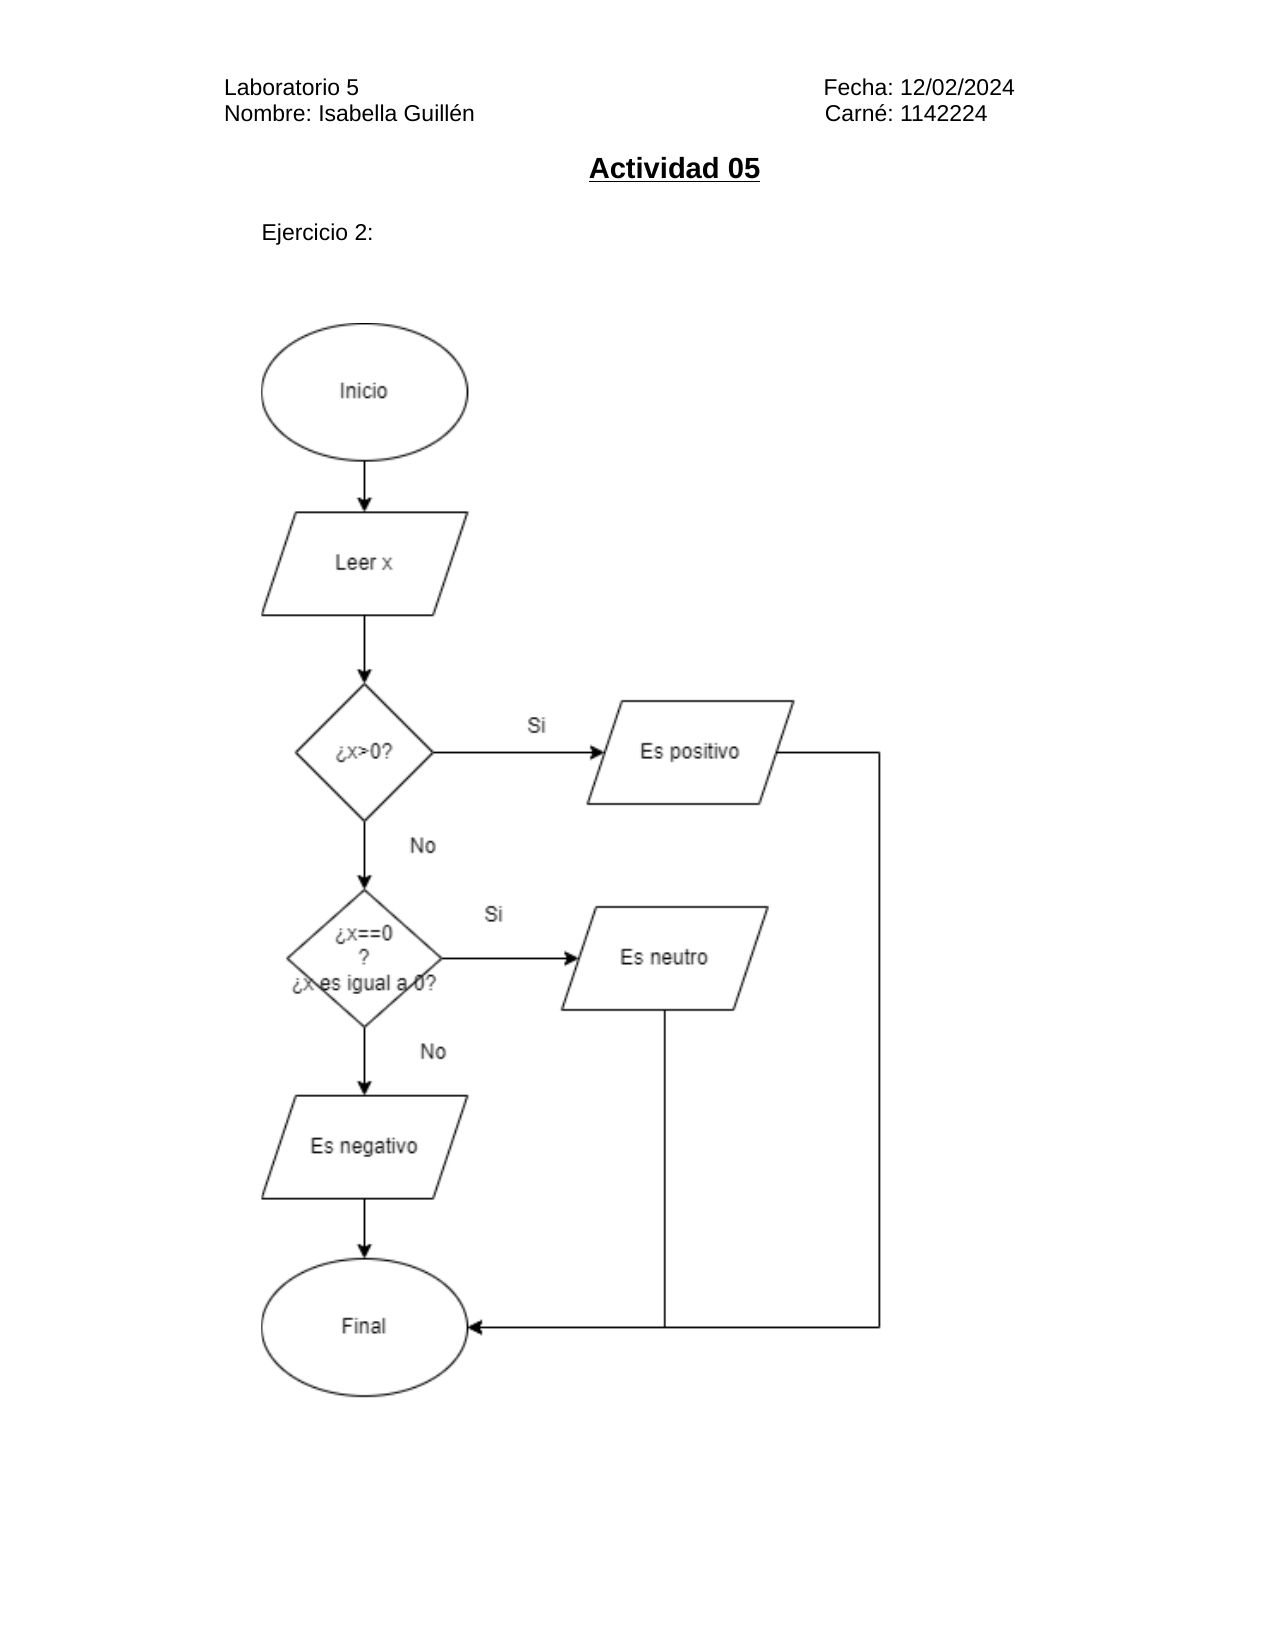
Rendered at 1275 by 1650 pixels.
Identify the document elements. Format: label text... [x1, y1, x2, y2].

picture [261, 323, 896, 1399]
list Ejercicio 2: [261, 218, 1125, 245]
